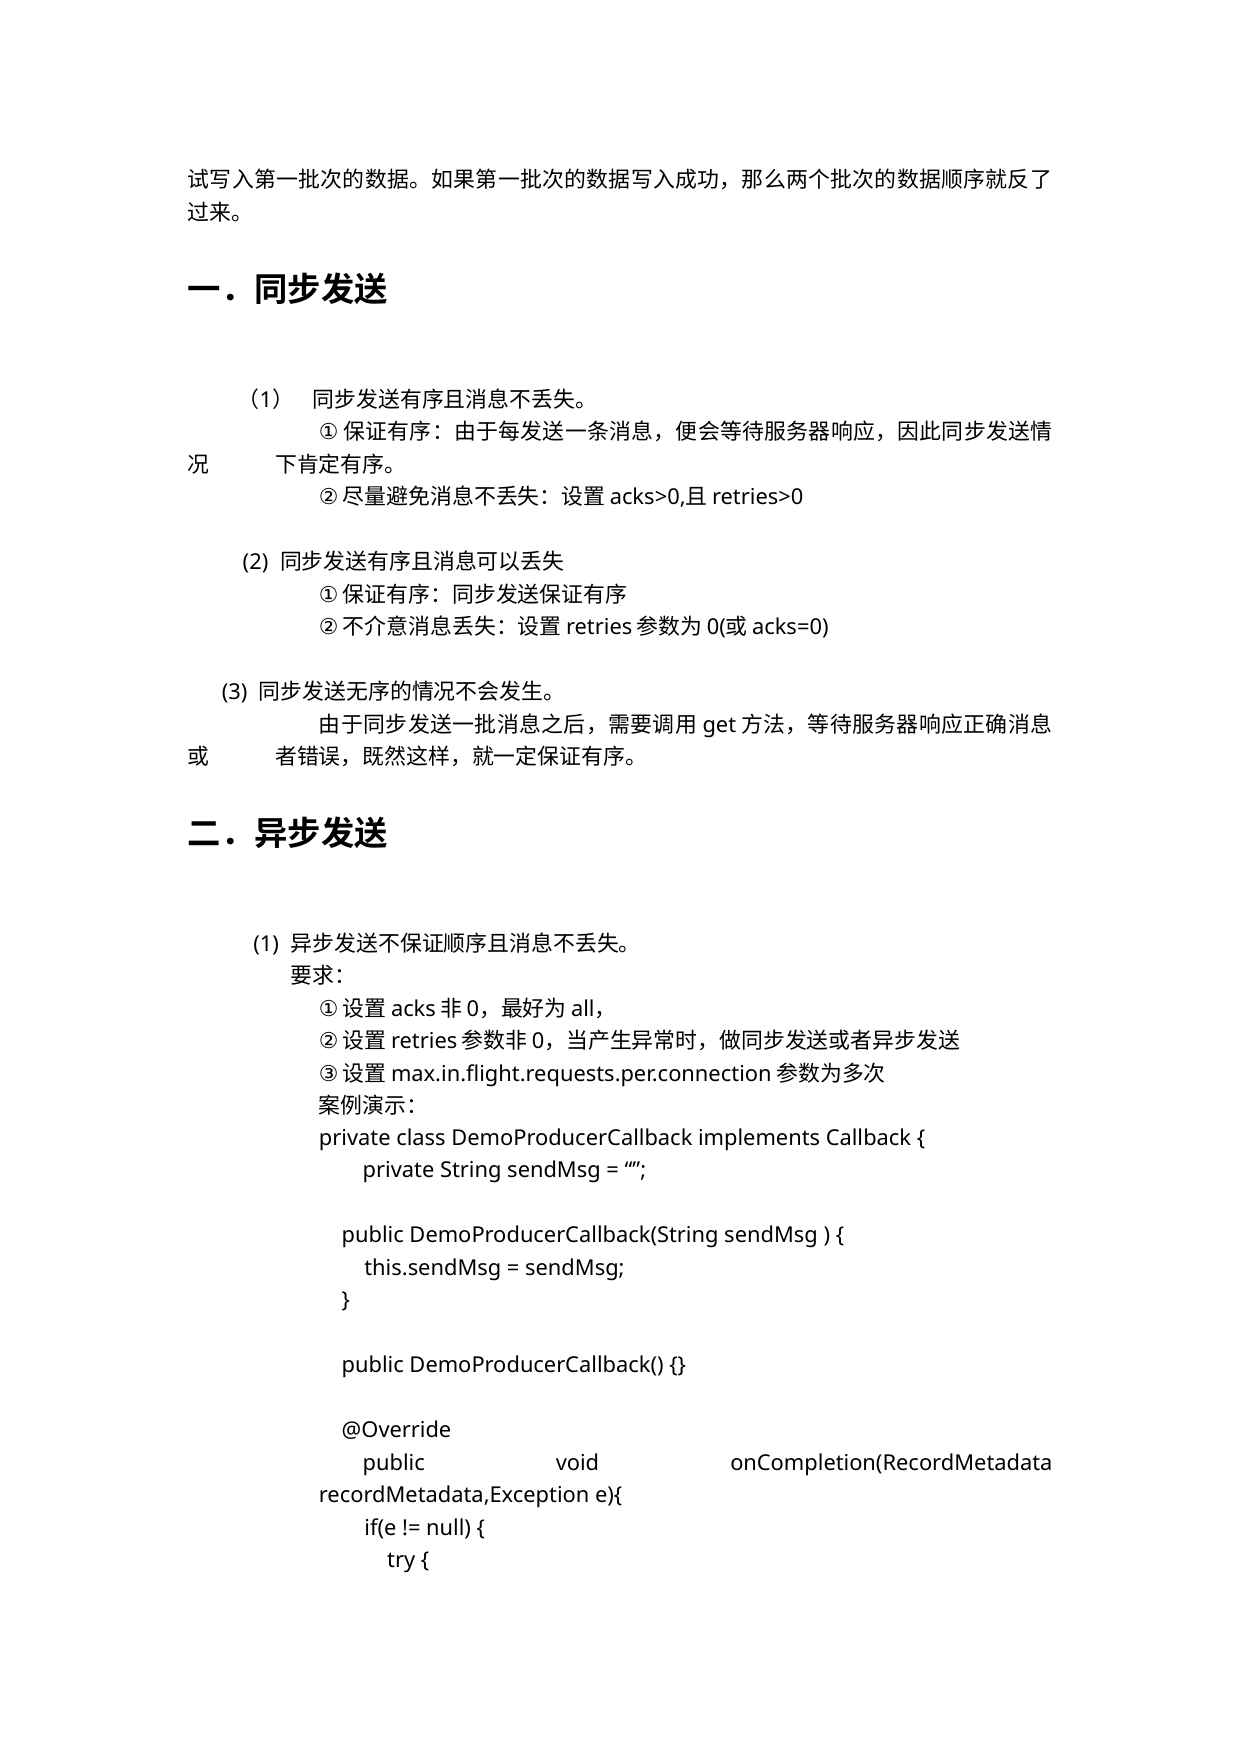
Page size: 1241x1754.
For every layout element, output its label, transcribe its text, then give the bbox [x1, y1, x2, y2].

list 同步发送有序且消息不丢失。 [237, 381, 1053, 414]
subtitle 二．异步发送 [187, 798, 1053, 863]
text } [319, 1283, 1053, 1316]
text private String sendMsg = “”; [319, 1153, 1053, 1186]
text ①保证有序：同步发送保证有序 [275, 576, 1053, 609]
text ②尽量避免消息不丢失：设置acks>0,且retries>0 [275, 479, 1053, 511]
text ③设置max.in.flight.requests.per.connection参数为多次 [319, 1056, 1053, 1088]
text @Override [319, 1413, 1053, 1446]
text (3) 同步发送无序的情况不会发生。 [187, 674, 1053, 706]
text ②不介意消息丢失：设置retries参数为0(或acks=0) [275, 609, 1053, 641]
text 由于同步发送一批消息之后，需要调用get方法，等待服务器响应正确消息或 者错误，既然这样，就一定保证有序。 [187, 706, 1053, 771]
text try { [319, 1543, 1053, 1576]
text 案例演示： [319, 1088, 1053, 1121]
text public DemoProducerCallback(String sendMsg ) { [319, 1218, 1053, 1251]
text (2) 同步发送有序且消息可以丢失 [187, 544, 1053, 576]
text ①设置acks非0，最好为all， [319, 991, 1053, 1023]
text if(e != null) { [319, 1511, 1053, 1543]
list 异步发送不保证顺序且消息不丢失。 [253, 926, 1053, 958]
list ①保证有序：由于每发送一条消息，便会等待服务器响应，因此同步发送情况 下肯定有序。 [187, 414, 1053, 479]
text this.sendMsg = sendMsg; [319, 1251, 1053, 1283]
text public void onCompletion(RecordMetadata recordMetadata,Exception e){ [319, 1446, 1053, 1511]
text private class DemoProducerCallback implements Callback { [319, 1121, 1053, 1153]
text public DemoProducerCallback() {} [319, 1348, 1053, 1381]
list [187, 162, 1053, 227]
text 要求： [291, 958, 1053, 991]
subtitle 一．同步发送 [187, 254, 1053, 319]
text ②设置retries参数非0，当产生异常时，做同步发送或者异步发送 [319, 1023, 1053, 1056]
